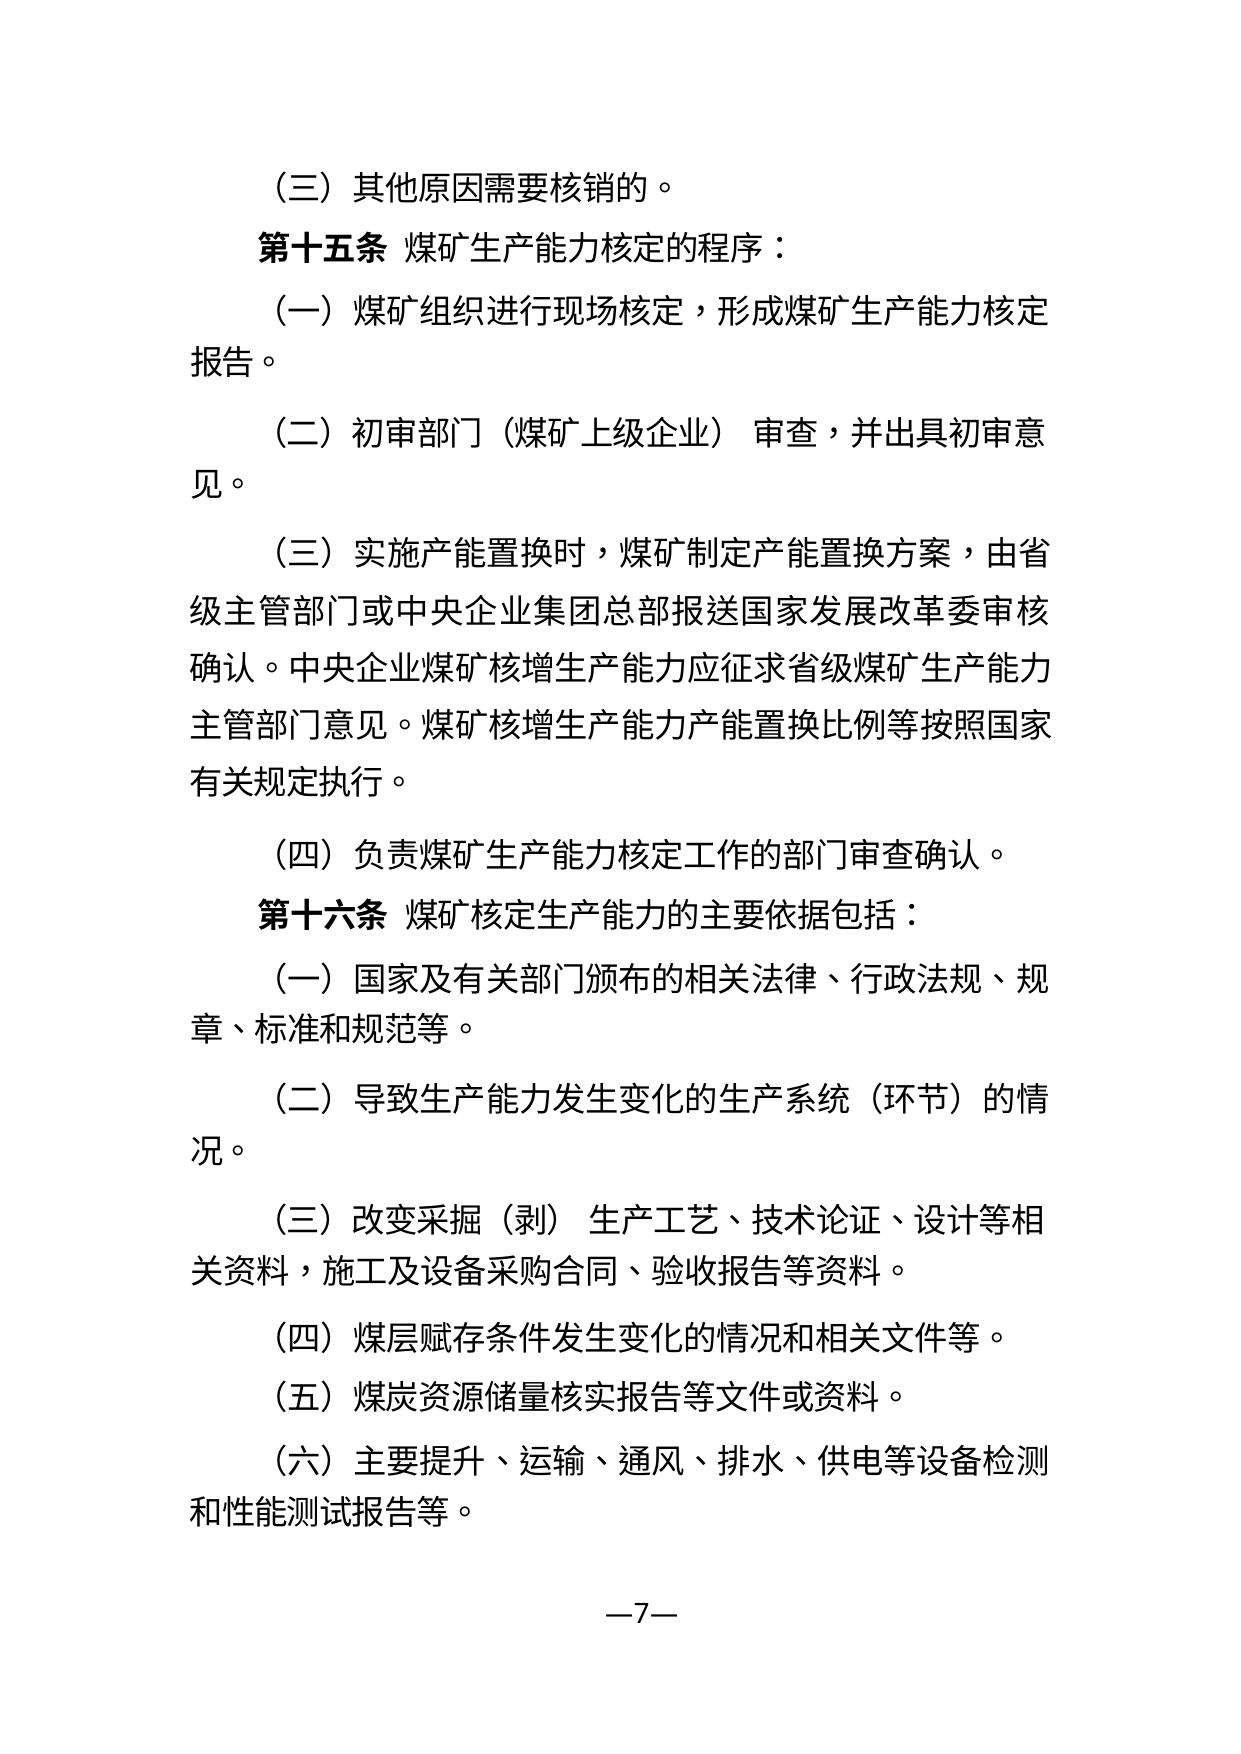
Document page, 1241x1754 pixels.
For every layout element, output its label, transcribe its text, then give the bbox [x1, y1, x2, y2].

text （三）实施产能置换时，煤矿制定产能置换方案，由省 级主管部门或中央企业集团总部报送国家发展改革委审核 确认。中央企业煤矿核增生产能力应征求省级煤矿生产能力 主管部门意见。煤矿核增生产能力产能置换比例等按照国家 有关规定执行。 [189, 530, 1053, 804]
text （一）国家及有关部门颁布的相关法律、行政法规、规 章、标准和规范等。 [190, 956, 1051, 1052]
text （四）煤层赋存条件发生变化的情况和相关文件等。 [254, 1318, 1054, 1358]
text （六）主要提升、运输、通风、排水、供电等设备检测 和性能测试报告等。 [189, 1438, 1049, 1534]
text 第十五条 煤矿生产能力核定的程序： [257, 228, 1054, 268]
text （五）煤炭资源储量核实报告等文件或资料。 [254, 1378, 1054, 1418]
text （四）负责煤矿生产能力核定工作的部门审查确认。 [254, 835, 1054, 876]
text 第十六条 煤矿核定生产能力的主要依据包括： [257, 896, 1054, 936]
text （三）其他原因需要核销的。 [254, 168, 1054, 208]
text （二）导致生产能力发生变化的生产系统（环节）的情 况。 [190, 1076, 1050, 1173]
text （一）煤矿组织进行现场核定，形成煤矿生产能力核定 报告。 [190, 288, 1051, 384]
text （三）改变采掘（剥） 生产工艺、技术论证、设计等相 关资料，施工及设备采购合同、验收报告等资料。 [190, 1197, 1049, 1293]
text （二）初审部门（煤矿上级企业） 审查，并出具初审意 见。 [190, 409, 1049, 506]
